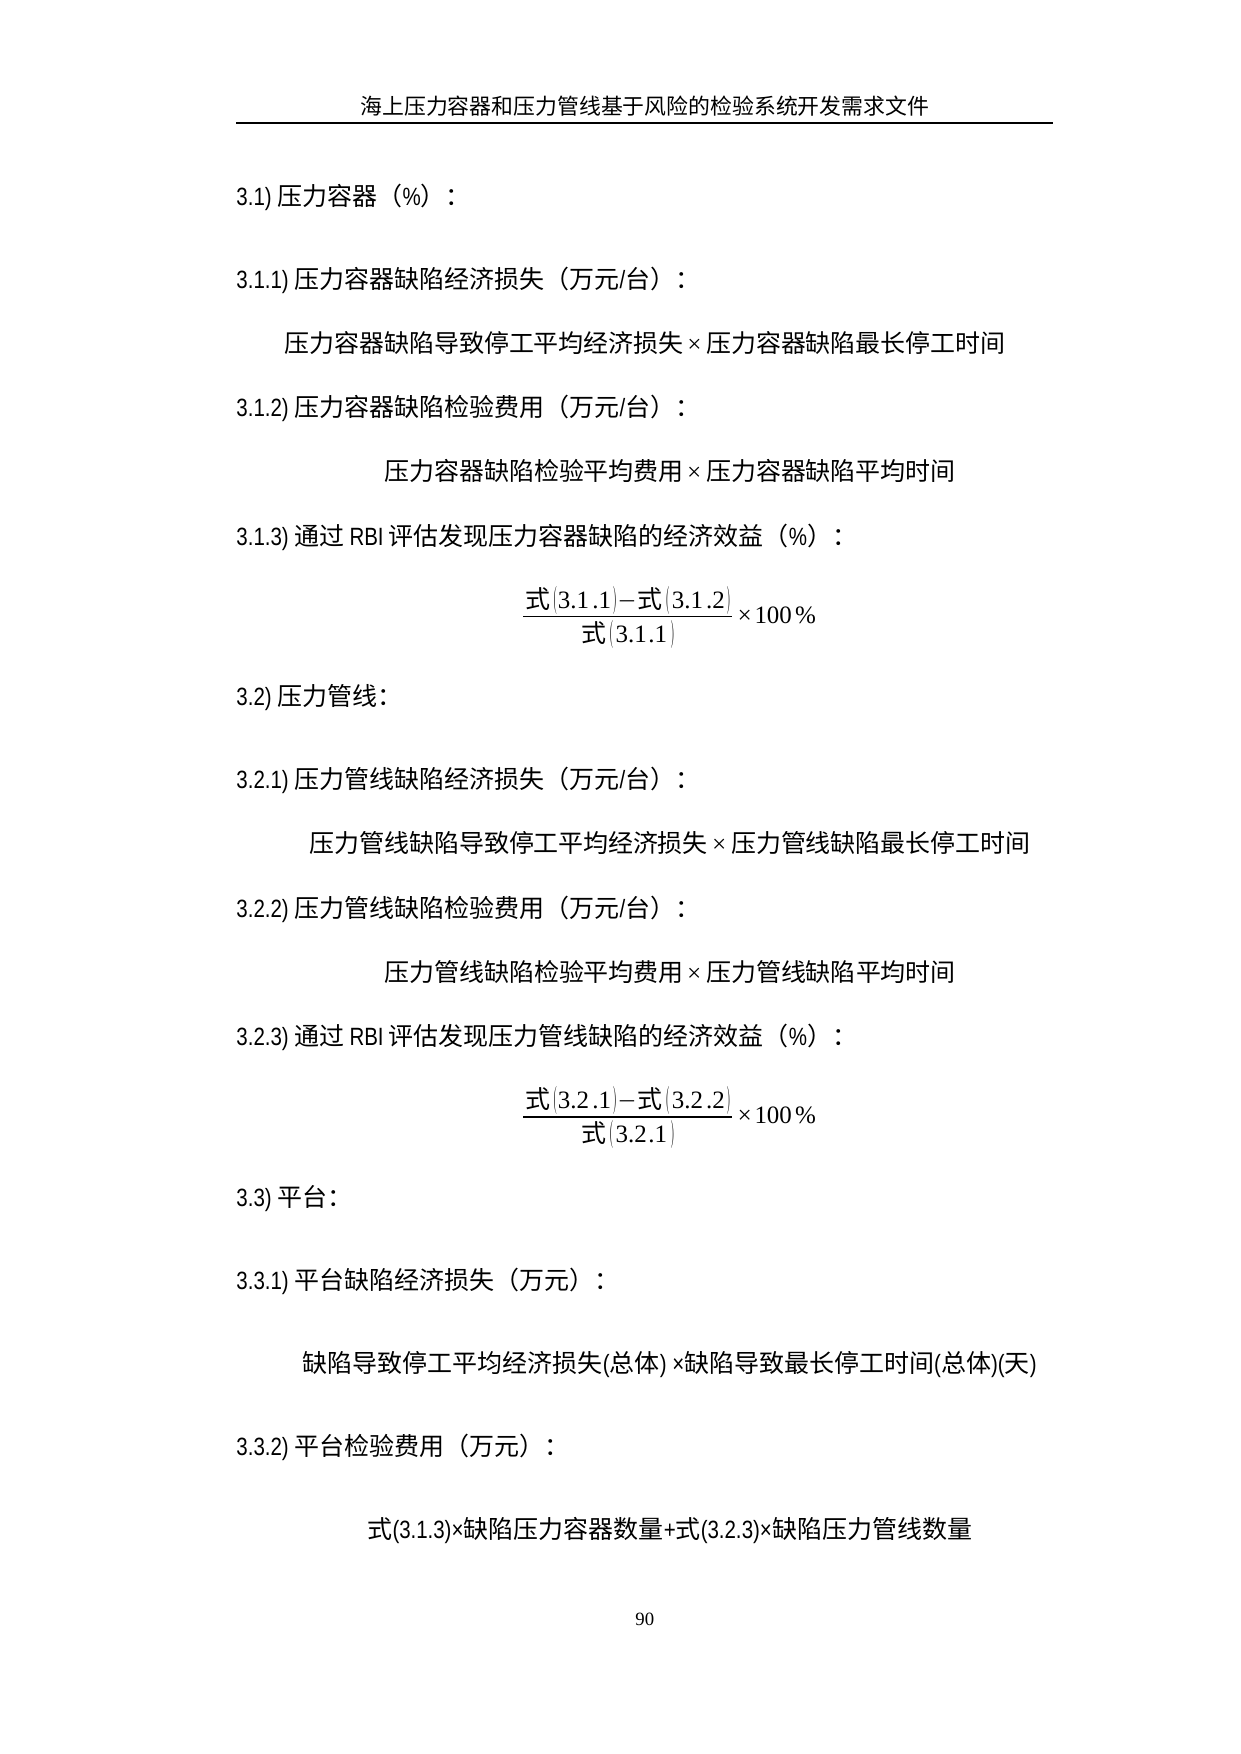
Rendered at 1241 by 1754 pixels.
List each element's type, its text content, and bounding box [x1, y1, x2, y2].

text 3.3.1) 平台缺陷经济损失（万元）： [236, 1246, 1053, 1311]
text 3.1.2) 压力容器缺陷检验费用（万元/台）： [236, 373, 1053, 438]
text 3.2.3) 通过RBI评估发现压力管线缺陷的经济效益（%）： [236, 1002, 1053, 1067]
text 3.2) 压力管线： [236, 662, 1053, 727]
text 3.1.3) 通过RBI评估发现压力容器缺陷的经济效益（%）： [236, 502, 1053, 567]
text 3.3) 平台： [236, 1163, 1053, 1228]
list 3.2.2) 压力管线缺陷检验费用（万元/台）： [236, 874, 1053, 939]
text 3.1.1) 压力容器缺陷经济损失（万元/台）： [236, 245, 1053, 310]
text 3.3.2) 平台检验费用（万元）： [236, 1412, 1053, 1477]
list 缺陷导致停工平均经济损失(总体) ×缺陷导致最长停工时间(总体)(天) [236, 1329, 1053, 1394]
list 式(3.1.3)×缺陷压力容器数量+式(3.2.3)×缺陷压力管线数量 [236, 1495, 1053, 1560]
text 3.1) 压力容器（%）： [236, 162, 1053, 227]
text 3.2.1) 压力管线缺陷经济损失（万元/台）： [236, 745, 1053, 810]
